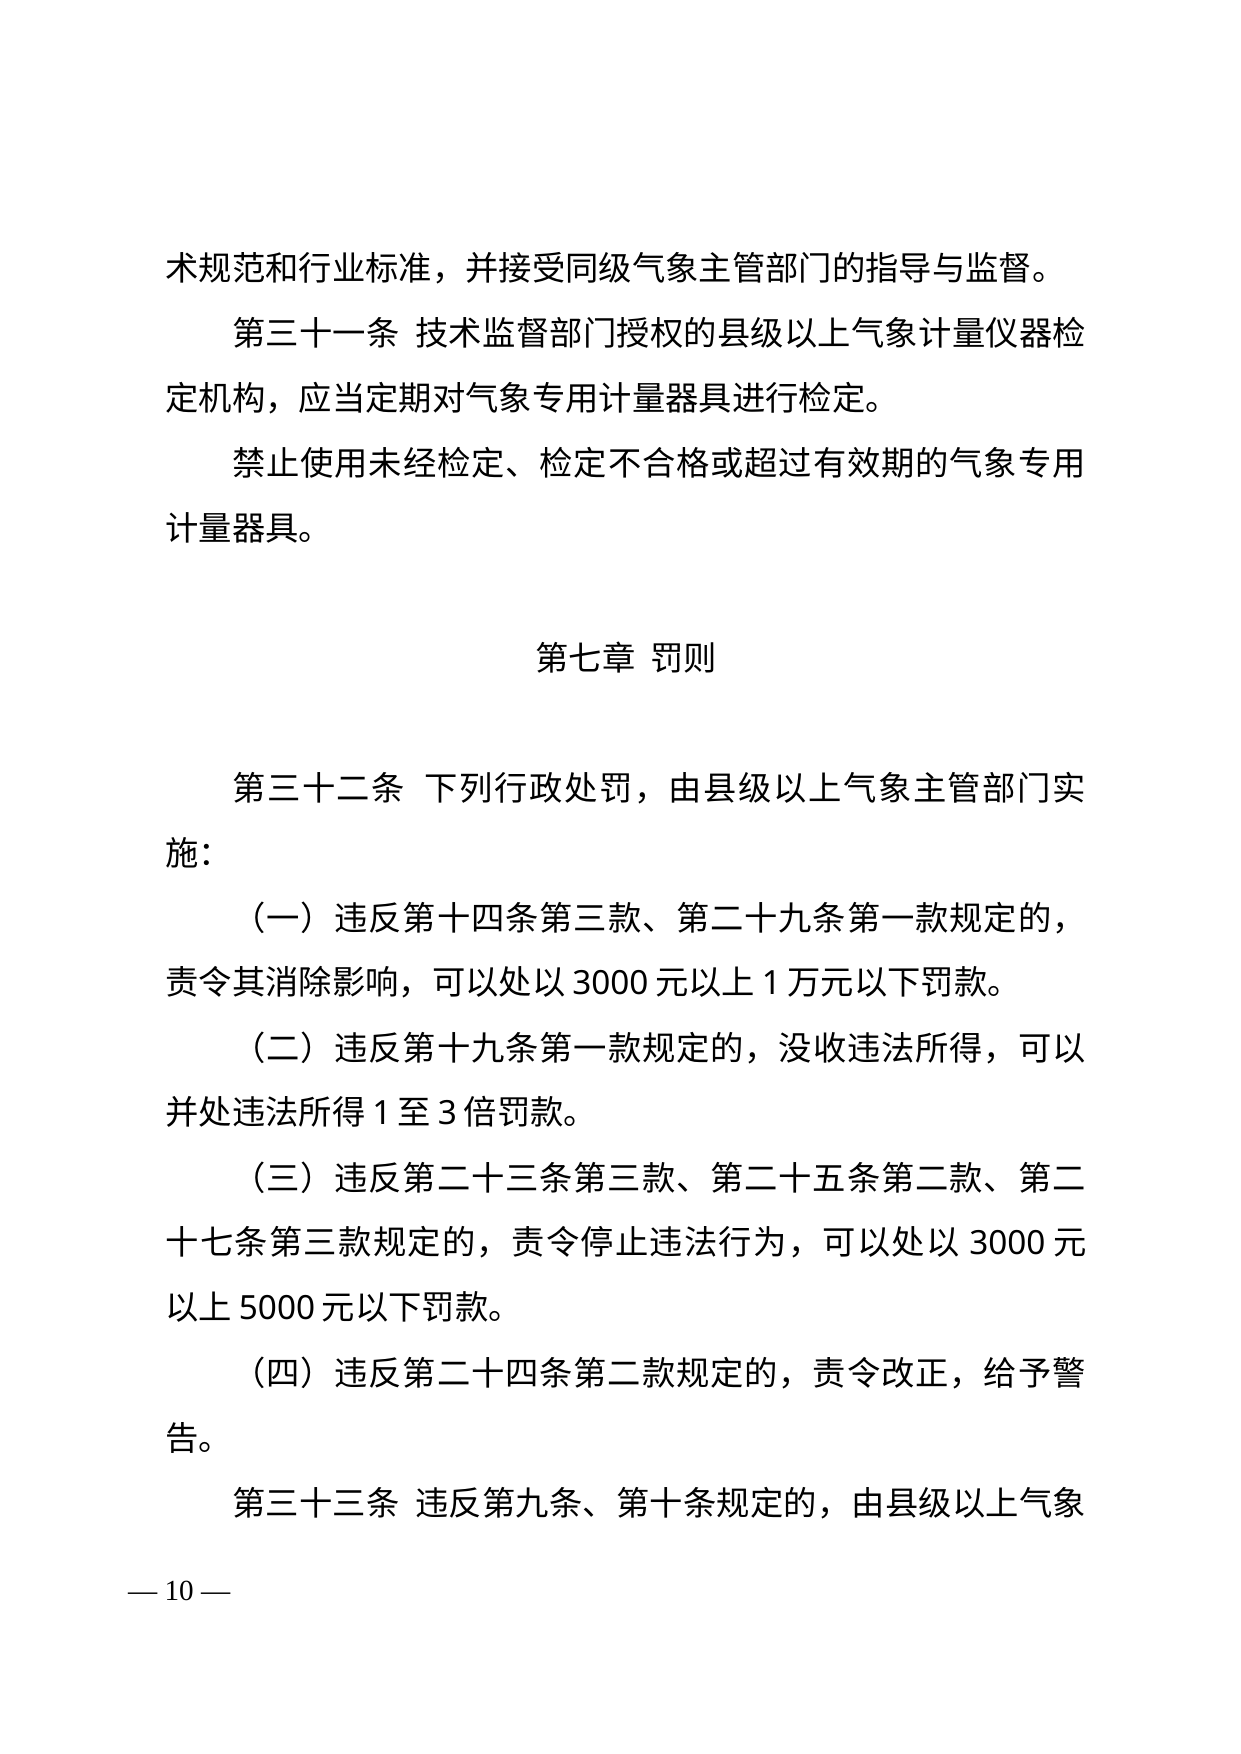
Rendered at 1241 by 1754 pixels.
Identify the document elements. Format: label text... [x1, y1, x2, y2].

text （四）违反第二十四条第二款规定的，责令改正，给予警告。 [165, 1338, 1087, 1468]
text （二）违反第十九条第一款规定的，没收违法所得，可以并处违法所得1至3倍罚款。 [165, 1013, 1087, 1143]
text （三）违反第二十三条第三款、第二十五条第二款、第二十七条第三款规定的，责令停止违法行为，可以处以3000元以上5000元以下罚款。 [165, 1143, 1087, 1338]
text 禁止使用未经检定、检定不合格或超过有效期的气象专用计量器具。 [165, 428, 1087, 558]
text （一）违反第十四条第三款、第二十九条第一款规定的，责令其消除影响，可以处以3000元以上1万元以下罚款。 [165, 883, 1087, 1013]
text 第三十二条 下列行政处罚，由县级以上气象主管部门实施： [165, 753, 1087, 883]
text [165, 233, 1087, 298]
text 第三十一条 技术监督部门授权的县级以上气象计量仪器检定机构，应当定期对气象专用计量器具进行检定。 [165, 298, 1087, 428]
text 第七章 罚则 [165, 623, 1087, 688]
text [165, 1468, 1087, 1533]
